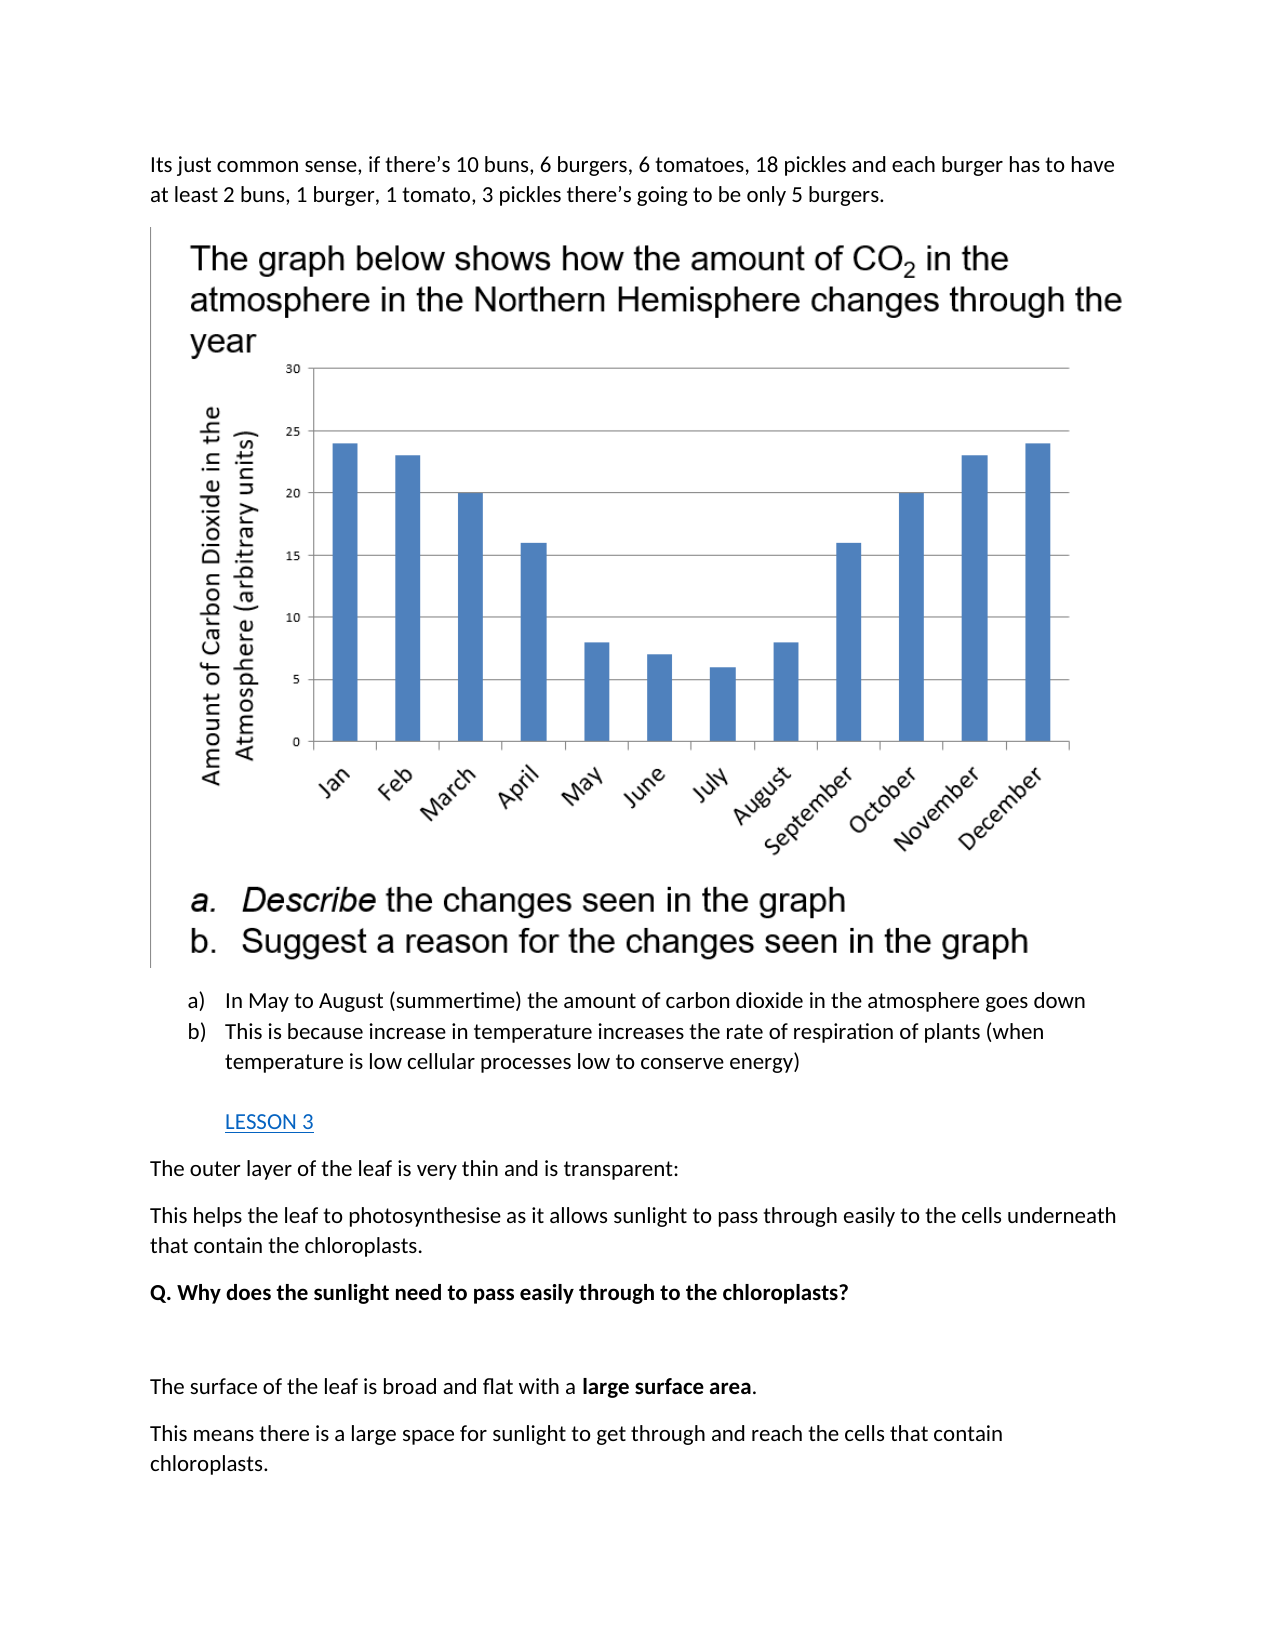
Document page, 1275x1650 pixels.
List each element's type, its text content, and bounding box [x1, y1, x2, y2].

text The surface of the leaf is broad and flat with a large surface area. [150, 1372, 1125, 1400]
text The outer layer of the leaf is very thin and is transparent: [150, 1154, 1125, 1182]
picture [150, 227, 1125, 968]
text This helps the leaf to photosynthesise as it allows sunlight to pass through easily to the cells underneath that contain the chloroplasts. [150, 1201, 1125, 1259]
text This means there is a large space for sunlight to get through and reach the cells that contain chloroplasts. [150, 1419, 1125, 1477]
text Q. Why does the sunlight need to pass easily through to the chloroplasts? [150, 1278, 1125, 1306]
list In May to August (summertime) the amount of carbon dioxide in the atmosphere goes down [187, 987, 1125, 1015]
list LESSON 3 [225, 1107, 1125, 1136]
text Its just common sense, if there’s 10 buns, 6 burgers, 6 tomatoes, 18 pickles and each burger has to have at least 2 buns, 1 burger, 1 tomato, 3 pickles there’s going to be only 5 burgers. [150, 150, 1125, 208]
list This is because increase in temperature increases the rate of respiration of plants (when temperature is low cellular processes low to conserve energy) [187, 1017, 1125, 1075]
